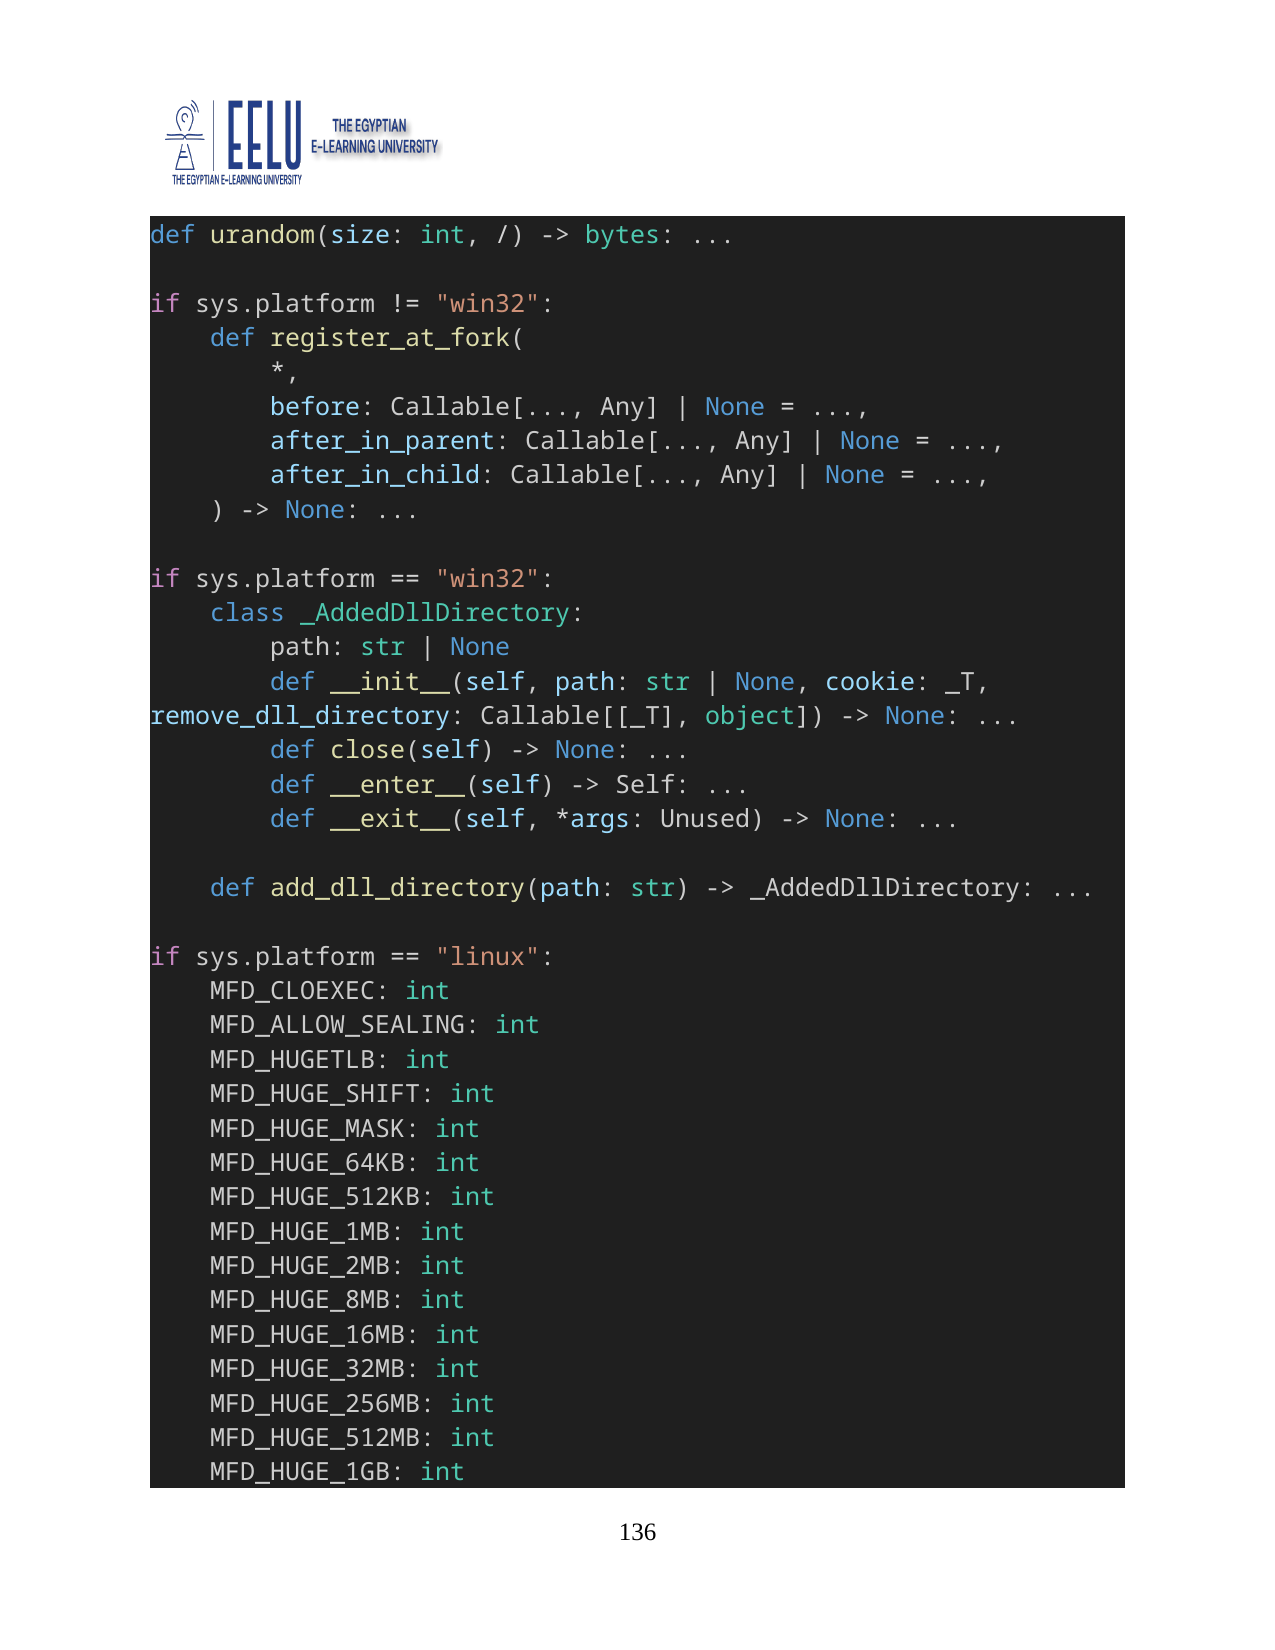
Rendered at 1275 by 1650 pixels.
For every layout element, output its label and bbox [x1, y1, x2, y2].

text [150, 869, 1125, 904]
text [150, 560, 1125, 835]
picture [150, 75, 443, 188]
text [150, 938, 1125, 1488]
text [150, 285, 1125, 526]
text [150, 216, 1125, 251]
